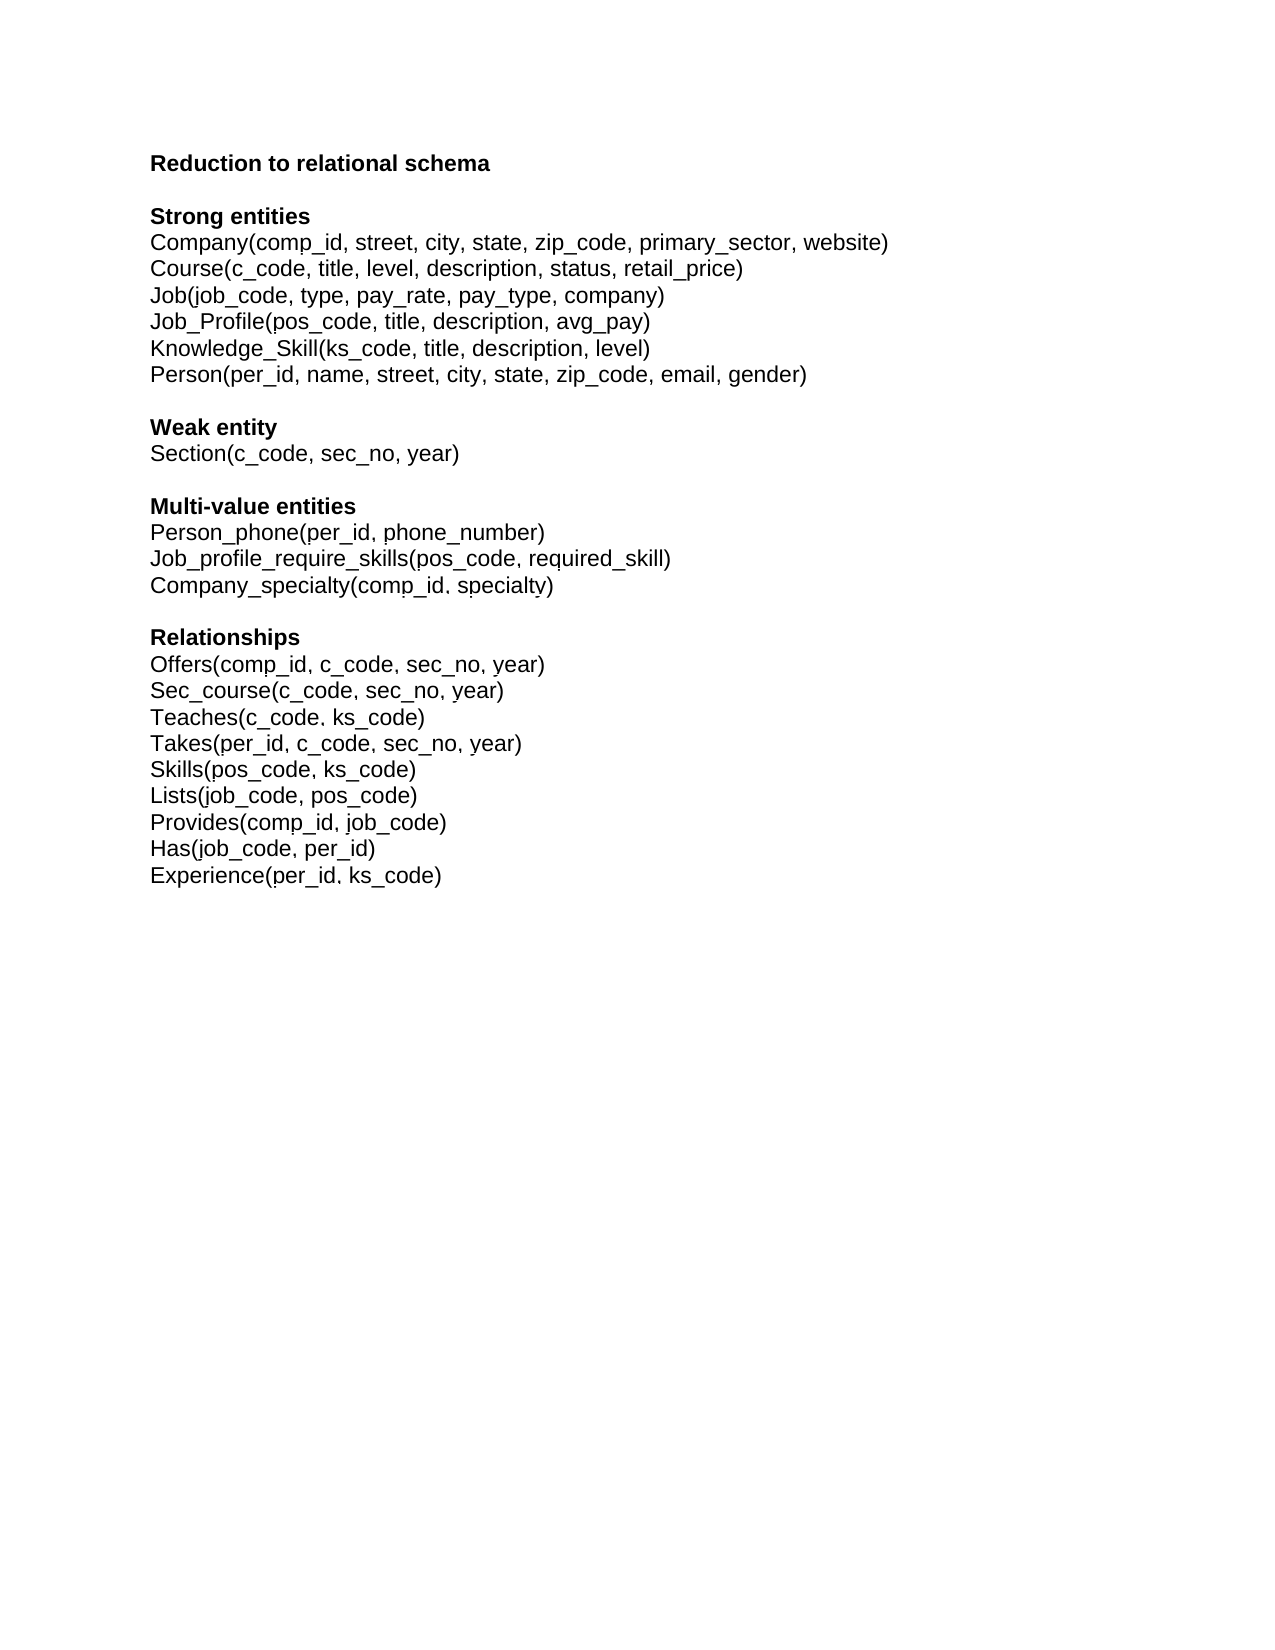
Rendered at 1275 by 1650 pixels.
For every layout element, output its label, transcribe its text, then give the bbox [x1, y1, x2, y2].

text Person_phone(per_id, phone_number) [150, 519, 1125, 545]
text Skills(pos_code, ks_code) [150, 756, 1125, 782]
text Teaches(c_code, ks_code) [150, 703, 1125, 730]
text Course(c_code, title, level, description, status, retail_price) [150, 255, 1125, 282]
text Experience(per_id, ks_code) [150, 862, 1125, 888]
text Provides(comp_id, job_code) [150, 809, 1125, 835]
text Weak entity [150, 413, 1125, 440]
text Knowledge_Skill(ks_code, title, description, level) [150, 334, 1125, 361]
text Section(c_code, sec_no, year) [150, 440, 1125, 466]
text Strong entities [150, 203, 1125, 229]
text Lists(job_code, pos_code) [150, 782, 1125, 809]
text Person(per_id, name, street, city, state, zip_code, email, gender) [150, 361, 1125, 387]
text Offers(comp_id, c_code, sec_no, year) [150, 651, 1125, 677]
text Multi-value entities [150, 493, 1125, 519]
text Job(job_code, type, pay_rate, pay_type, company) [150, 282, 1125, 308]
text Job_profile_require_skills(pos_code, required_skill) [150, 545, 1125, 572]
text Job_Profile(pos_code, title, description, avg_pay) [150, 308, 1125, 334]
text Company_specialty(comp_id, specialty) [150, 572, 1125, 598]
text Takes(per_id, c_code, sec_no, year) [150, 730, 1125, 756]
text Sec_course(c_code, sec_no, year) [150, 677, 1125, 703]
text Relationships [150, 624, 1125, 651]
text Company(comp_id, street, city, state, zip_code, primary_sector, website) [150, 229, 1125, 255]
text Has(job_code, per_id) [150, 835, 1125, 862]
text Reduction to relational schema [150, 150, 1125, 176]
